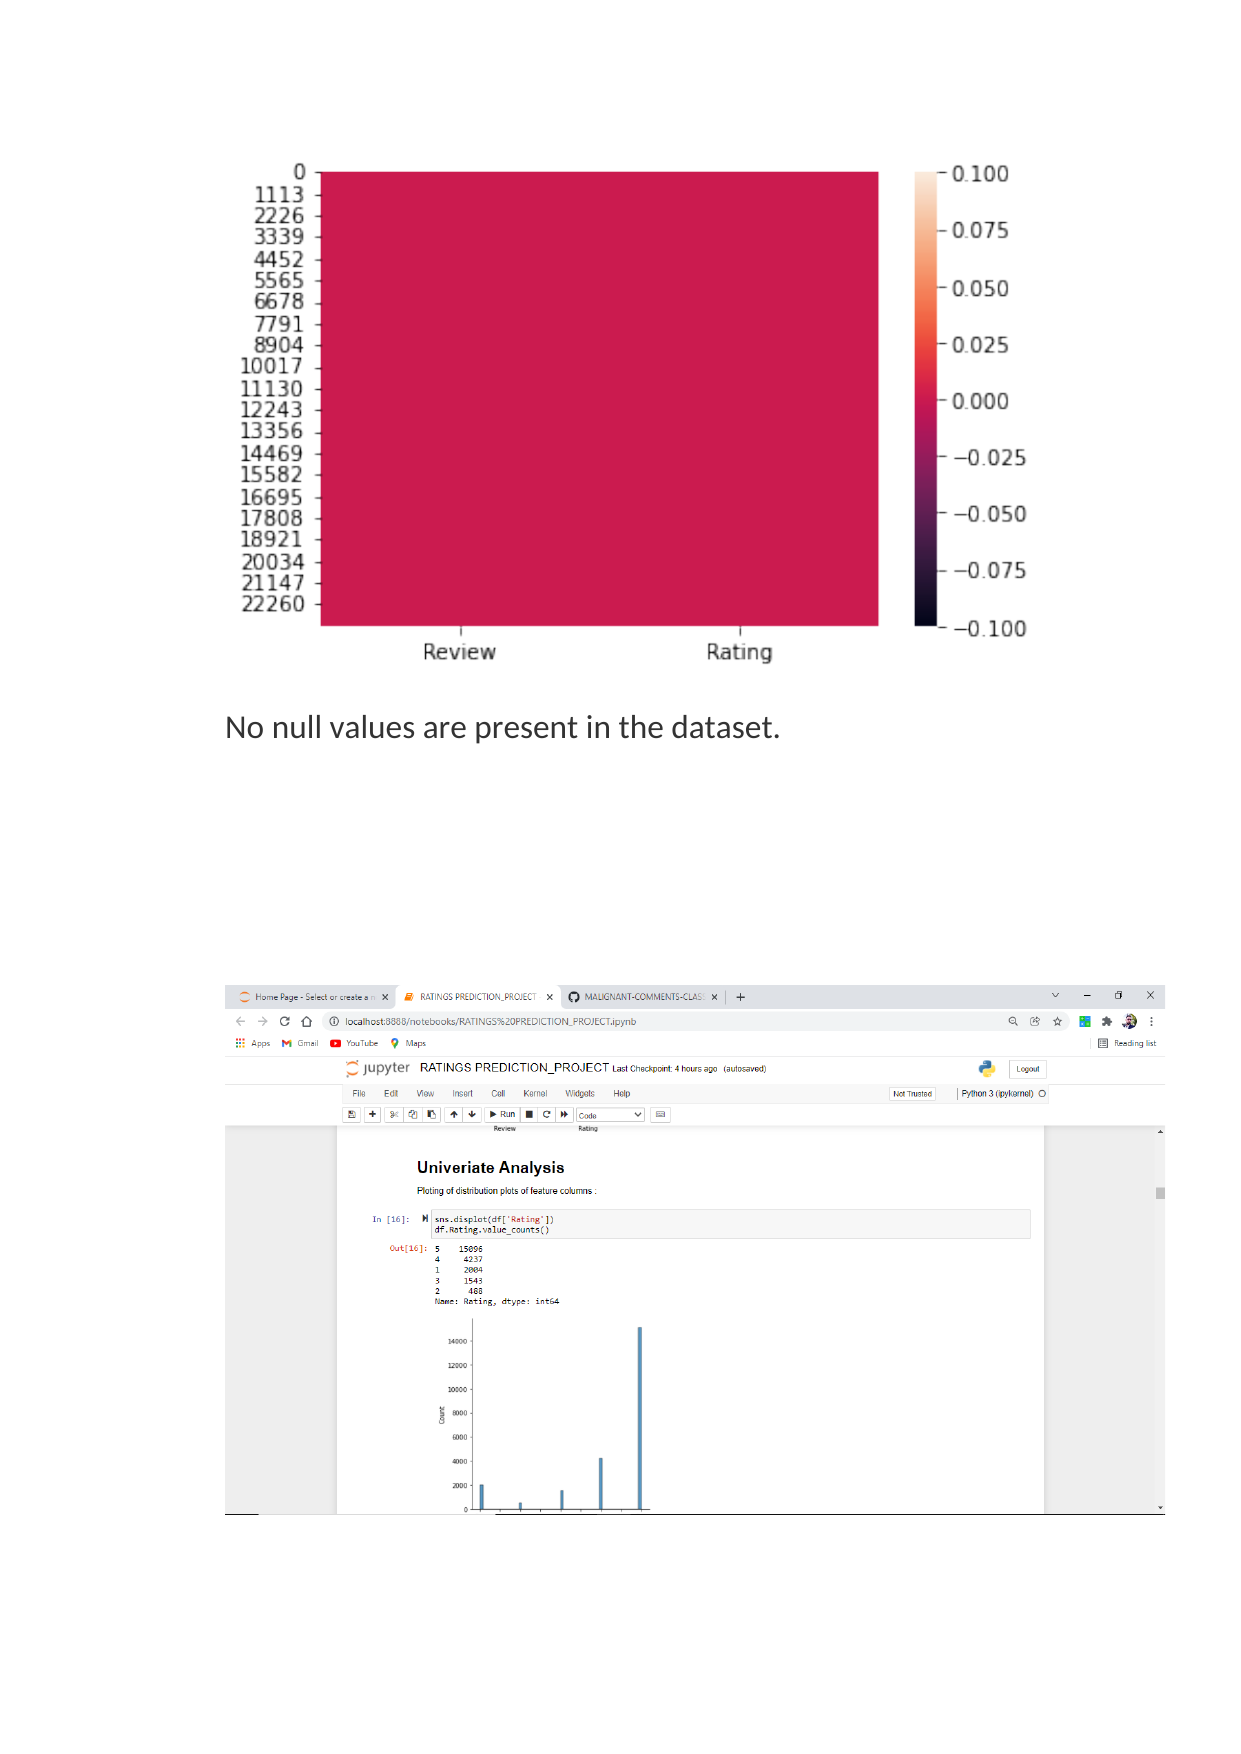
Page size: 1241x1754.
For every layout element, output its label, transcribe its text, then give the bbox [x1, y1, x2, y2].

picture [225, 150, 1042, 677]
picture [225, 985, 1166, 1515]
text No null values are present in the dataset. [225, 706, 1090, 747]
